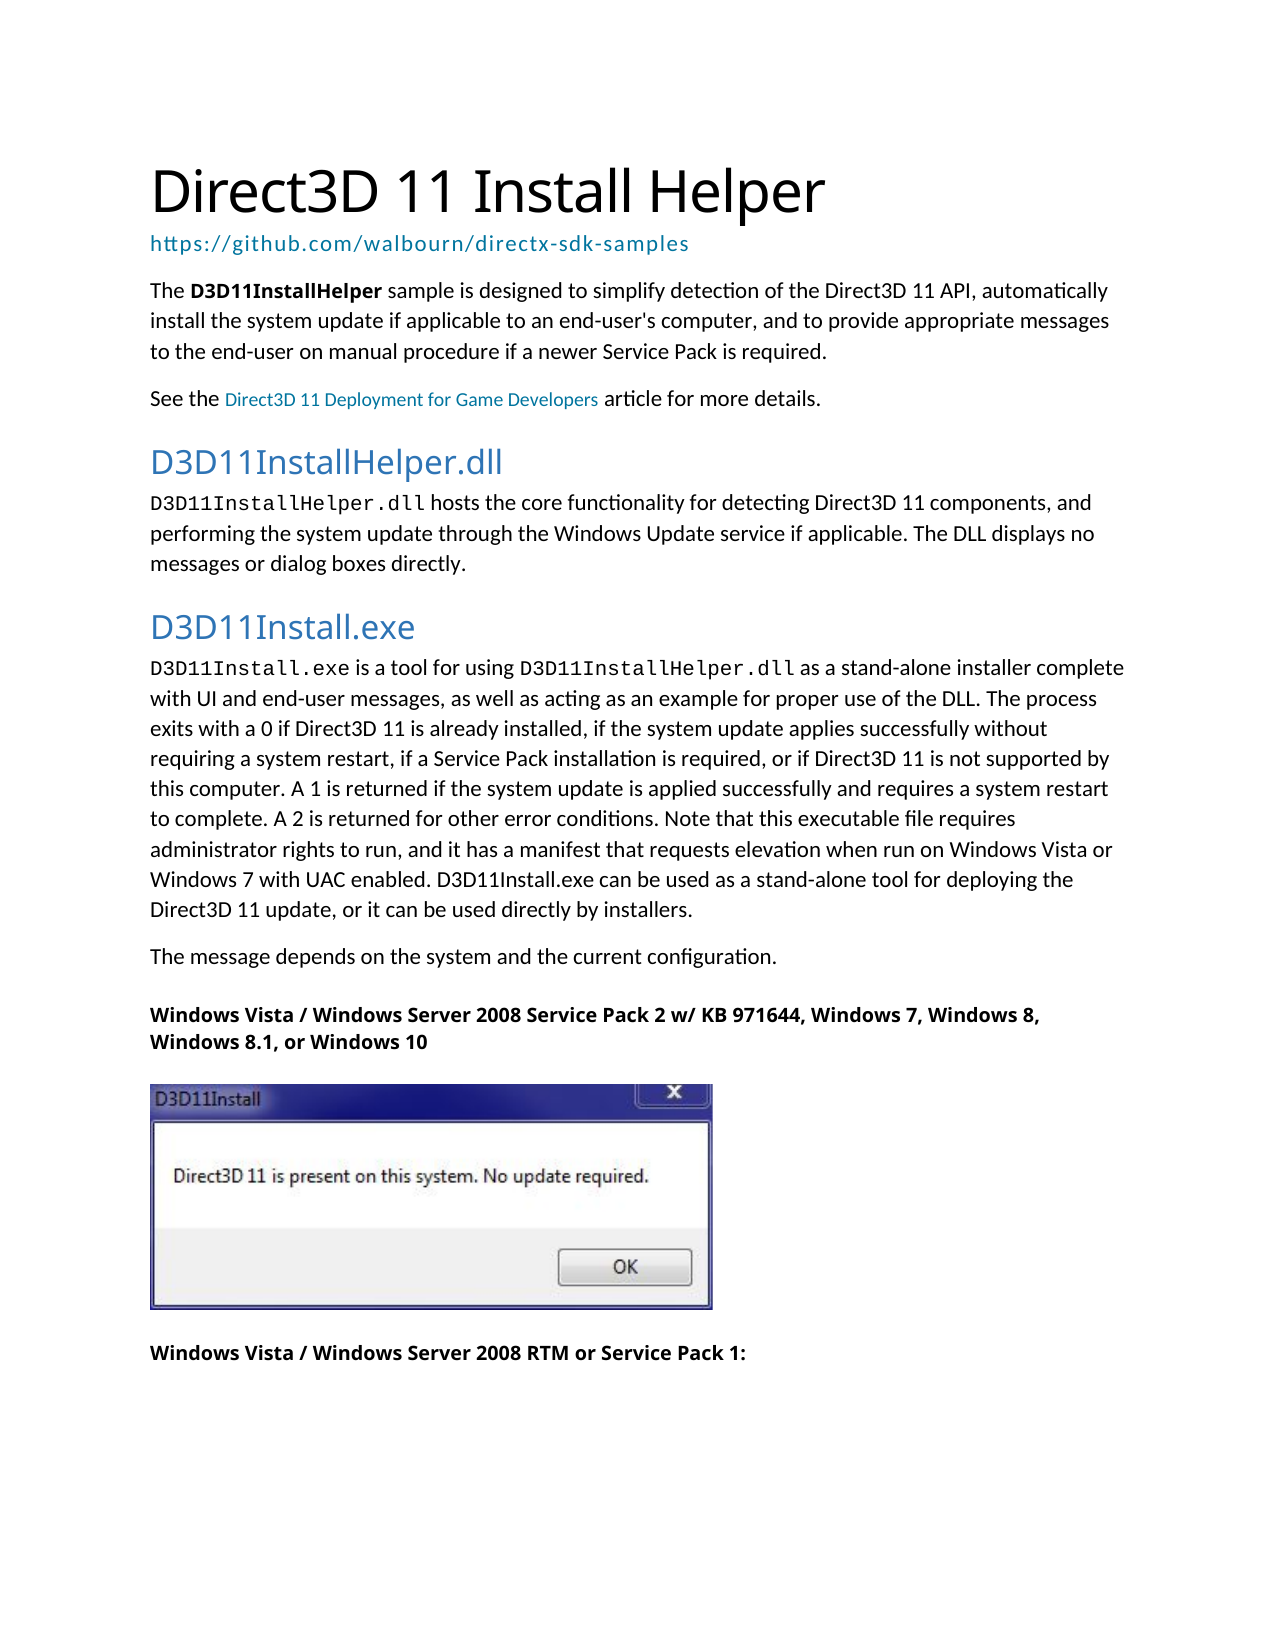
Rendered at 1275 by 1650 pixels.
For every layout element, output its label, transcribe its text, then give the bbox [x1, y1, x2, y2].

text See the Direct3D 11 Deployment for Game Developers article for more details. [150, 384, 1125, 412]
subtitle https://github.com/walbourn/directx-sdk-samples [150, 229, 1125, 257]
title Direct3D 11 Install Helper [150, 150, 1125, 229]
text The message depends on the system and the current configuration. [150, 942, 1125, 970]
picture [150, 1084, 713, 1310]
text Windows Vista / Windows Server 2008 RTM or Service Pack 1: [150, 1339, 1125, 1366]
text D3D11InstallHelper.dll hosts the core functionality for detecting Direct3D 11 components, and performing the system update through the Windows Update service if applicable. The DLL displays no messages or dialog boxes directly. [150, 488, 1125, 577]
text Windows Vista / Windows Server 2008 Service Pack 2 w/ KB 971644, Windows 7, Windows 8, Windows 8.1, or Windows 10 [150, 1001, 1125, 1055]
text The D3D11InstallHelper sample is designed to simplify detection of the Direct3D 11 API, automatically install the system update if applicable to an end-user's computer, and to provide appropriate messages to the end-user on manual procedure if a newer Service Pack is required. [150, 276, 1125, 365]
subtitle D3D11Install.exe [150, 604, 1125, 649]
text D3D11Install.exe is a tool for using D3D11InstallHelper.dll as a stand-alone installer complete with UI and end-user messages, as well as acting as an example for proper use of the DLL. The process exits with a 0 if Direct3D 11 is already installed, if the system update applies successfully without requiring a system restart, if a Service Pack installation is required, or if Direct3D 11 is not supported by this computer. A 1 is returned if the system update is applied successfully and requires a system restart to complete. A 2 is returned for other error conditions. Note that this executable file requires administrator rights to run, and it has a manifest that requests elevation when run on Windows Vista or Windows 7 with UAC enabled. D3D11Install.exe can be used as a stand-alone tool for deploying the Direct3D 11 update, or it can be used directly by installers. [150, 653, 1125, 923]
subtitle D3D11InstallHelper.dll [150, 439, 1125, 484]
